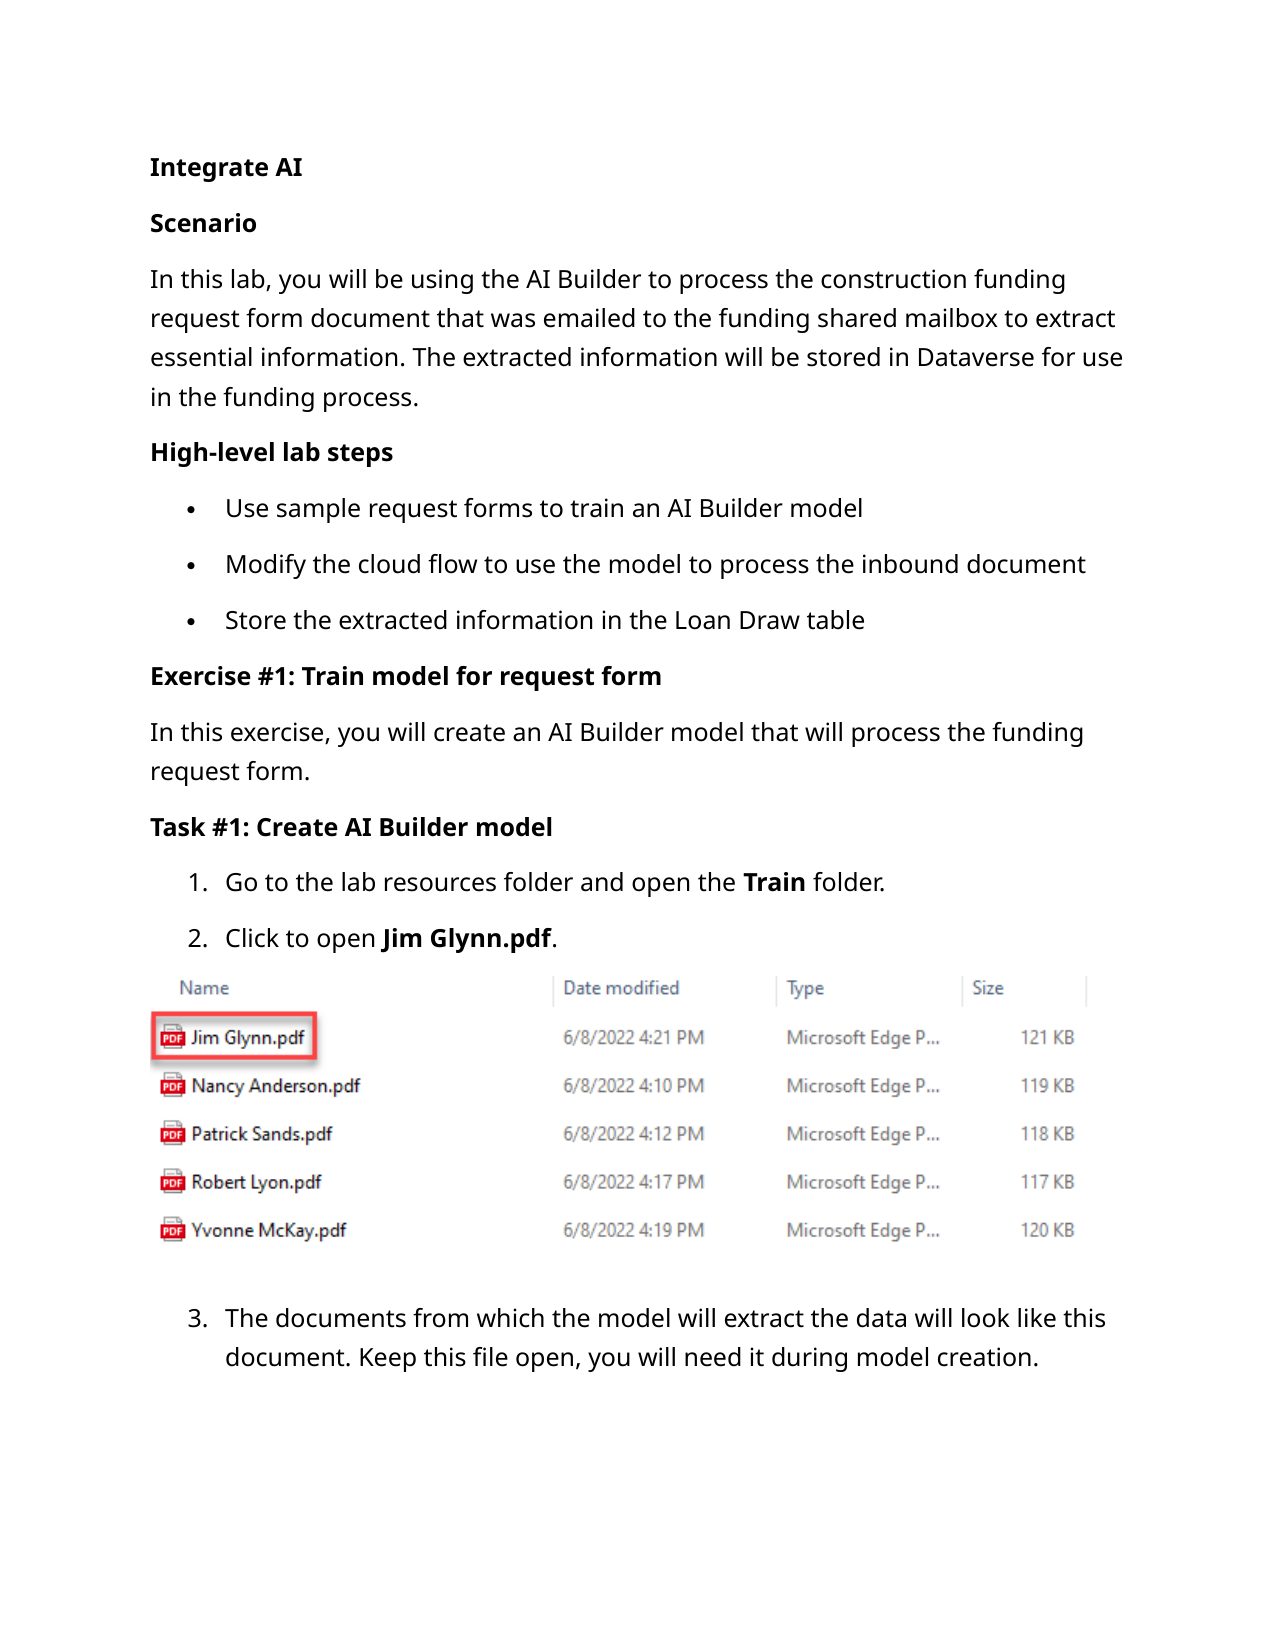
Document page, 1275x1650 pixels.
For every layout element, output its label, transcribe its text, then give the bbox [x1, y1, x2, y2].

text Scenario [150, 206, 1125, 240]
list The documents from which the model will extract the data will look like this document. Keep this file open, you will need it during model creation. [187, 1300, 1125, 1373]
list Modify the cloud flow to use the model to process the inbound document [187, 547, 1125, 581]
text High-level lab steps [150, 435, 1125, 469]
text Integrate AI [150, 150, 1125, 184]
text Exercise #1: Train model for request form [150, 658, 1125, 692]
picture [150, 976, 1125, 1279]
text In this lab, you will be using the AI Builder to process the construction funding request form document that was emailed to the funding shared mailbox to extract essential information. The extracted information will be stored in Dataverse for use in the funding process. [150, 262, 1125, 413]
text In this exercise, you will create an AI Builder model that will process the funding request form. [150, 714, 1125, 787]
list Use sample request forms to train an AI Builder model [187, 491, 1125, 525]
list Go to the lab resources folder and open the Train folder. [187, 865, 1125, 899]
list Store the extracted information in the Loan Draw table [187, 602, 1125, 637]
text Task #1: Create AI Builder model [150, 809, 1125, 843]
list Click to open Jim Glynn.pdf. [187, 921, 1125, 955]
